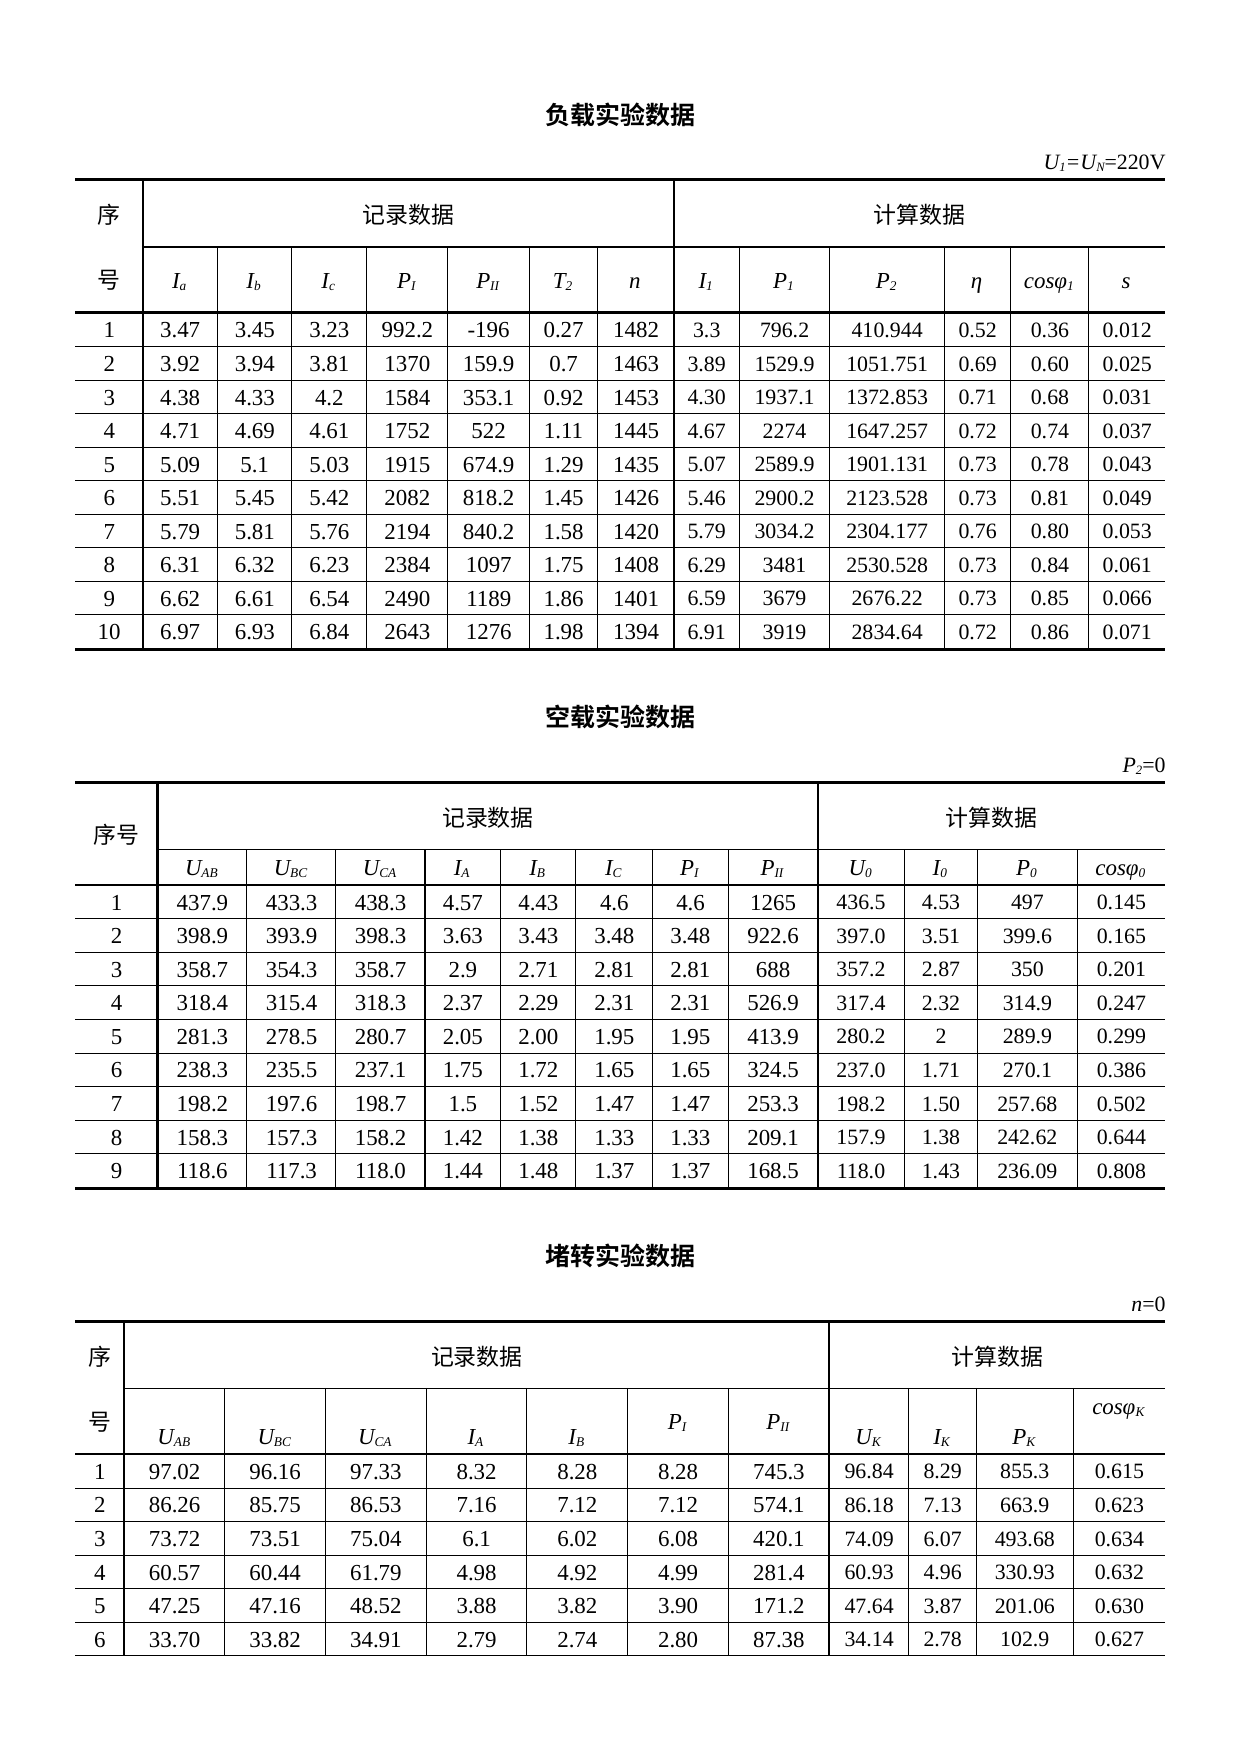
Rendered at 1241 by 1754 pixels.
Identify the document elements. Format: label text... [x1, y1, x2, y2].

table_cell 358.7 [159, 953, 246, 985]
table_cell PK [977, 1389, 1073, 1453]
table_cell 318.3 [336, 986, 424, 1019]
table_cell 7 [75, 515, 142, 547]
table_cell PI [628, 1389, 728, 1453]
table_cell 1.47 [576, 1087, 652, 1119]
table_cell 2490 [367, 582, 447, 614]
table_cell 4.96 [909, 1556, 976, 1588]
table_cell 198.7 [336, 1087, 424, 1119]
table_cell 2.80 [628, 1623, 728, 1655]
table_cell 6.31 [144, 548, 217, 581]
table_cell 2.81 [653, 953, 728, 985]
table_cell 1372.853 [830, 381, 944, 413]
table_cell 0.73 [945, 448, 1010, 480]
table_cell 1453 [598, 381, 673, 413]
table_cell 4 [75, 986, 156, 1019]
table_cell 47.64 [830, 1589, 908, 1622]
table_cell Ib [218, 248, 291, 311]
table_cell 1265 [729, 886, 817, 918]
table_cell 6.02 [527, 1522, 627, 1554]
table_cell 1 [75, 1455, 123, 1487]
table_cell 315.4 [247, 986, 335, 1019]
table_cell 526.9 [729, 986, 817, 1019]
table_cell 398.3 [336, 919, 424, 952]
table_cell 1752 [367, 414, 447, 447]
table_cell 7.13 [909, 1489, 976, 1521]
table_cell 6 [75, 1623, 123, 1655]
table_cell 438.3 [336, 886, 424, 918]
text P2=0 [75, 748, 1165, 781]
table_cell 158.3 [159, 1121, 246, 1153]
table_cell 574.1 [729, 1489, 828, 1521]
table_cell 10 [75, 615, 142, 648]
table_cell PII [729, 850, 817, 884]
table_cell 840.2 [448, 515, 529, 547]
table_cell 2.00 [501, 1020, 575, 1052]
table_cell 0.69 [945, 347, 1010, 379]
table_cell 2.9 [426, 953, 500, 985]
table_cell 289.9 [978, 1020, 1077, 1052]
table_cell 2.74 [527, 1623, 627, 1655]
table_cell 2.78 [909, 1623, 976, 1655]
table_cell 4 [75, 1556, 123, 1588]
table_cell 97.33 [326, 1455, 426, 1487]
table_cell 2.87 [905, 953, 977, 985]
table_cell 1.38 [501, 1121, 575, 1153]
table_cell 3.92 [144, 347, 217, 379]
table_cell 3.45 [218, 314, 291, 346]
table_cell 1445 [598, 414, 673, 447]
table_cell 398.9 [159, 919, 246, 952]
table_cell 87.38 [729, 1623, 828, 1655]
table_cell 324.5 [729, 1054, 817, 1086]
table_cell 4.99 [628, 1556, 728, 1588]
table_cell 2 [75, 1489, 123, 1521]
table_cell 3.88 [427, 1589, 526, 1622]
table_cell 796.2 [740, 314, 829, 346]
table_cell P2 [830, 248, 944, 311]
table_cell 0.73 [945, 548, 1010, 581]
table_cell 350 [978, 953, 1077, 985]
table_cell 86.26 [125, 1489, 224, 1521]
table_cell 197.6 [247, 1087, 335, 1119]
table_cell 159.9 [448, 347, 529, 379]
table_cell UAB [125, 1389, 224, 1453]
text n=0 [75, 1287, 1165, 1320]
table_cell 3.23 [292, 314, 366, 346]
table_cell 2384 [367, 548, 447, 581]
table_cell 4.6 [653, 886, 728, 918]
table_cell 86.53 [326, 1489, 426, 1521]
table_cell 0.73 [945, 481, 1010, 514]
text 堵转实验数据 [75, 1222, 1165, 1287]
table_cell 420.1 [729, 1522, 828, 1554]
table_cell 96.16 [225, 1455, 325, 1487]
table_cell 353.1 [448, 381, 529, 413]
table_cell UBC [225, 1389, 325, 1453]
table_cell 2274 [740, 414, 829, 447]
table_cell 6 [75, 481, 142, 514]
table_cell 96.84 [830, 1455, 908, 1487]
table_cell 236.09 [978, 1154, 1077, 1187]
table_header 记录数据 [125, 1323, 828, 1388]
table_cell 201.06 [977, 1589, 1073, 1622]
table_cell PII [729, 1389, 828, 1453]
table_cell 1584 [367, 381, 447, 413]
table_cell 8.28 [527, 1455, 627, 1487]
table_cell 0.81 [1011, 481, 1088, 514]
table_cell 5.81 [218, 515, 291, 547]
table_cell 674.9 [448, 448, 529, 480]
table_cell 2530.528 [830, 548, 944, 581]
table_cell 1.72 [501, 1054, 575, 1086]
table_cell 60.44 [225, 1556, 325, 1588]
table_cell 6.32 [218, 548, 291, 581]
table_cell 2123.528 [830, 481, 944, 514]
table_cell 118.0 [336, 1154, 424, 1187]
table_cell 48.52 [326, 1589, 426, 1622]
table_cell 0.012 [1089, 314, 1165, 346]
table_cell 0.623 [1074, 1489, 1165, 1521]
table_cell 1.98 [530, 615, 597, 648]
table_cell 5.51 [144, 481, 217, 514]
table_cell 85.75 [225, 1489, 325, 1521]
table_cell 2 [905, 1020, 977, 1052]
table_cell 242.62 [978, 1121, 1077, 1153]
table_cell UCA [336, 850, 424, 884]
table_cell 0.066 [1089, 582, 1165, 614]
table_cell 3.3 [675, 314, 739, 346]
table_cell 3.89 [675, 347, 739, 379]
table_cell U0 [819, 850, 904, 884]
table_cell 1.50 [905, 1087, 977, 1119]
table_cell 9 [75, 1154, 156, 1187]
table_cell 237.1 [336, 1054, 424, 1086]
table_cell 1.95 [653, 1020, 728, 1052]
table_cell 198.2 [159, 1087, 246, 1119]
table_cell s [1089, 248, 1165, 311]
table_cell 8.29 [909, 1455, 976, 1487]
table_cell 354.3 [247, 953, 335, 985]
table_cell 235.5 [247, 1054, 335, 1086]
table_cell 4.67 [675, 414, 739, 447]
table_header 计算数据 [675, 181, 1165, 246]
table_cell 5 [75, 1589, 123, 1622]
table_cell 2194 [367, 515, 447, 547]
table_cell 436.5 [819, 886, 904, 918]
table_cell 5.09 [144, 448, 217, 480]
table_cell 34.91 [326, 1623, 426, 1655]
table_cell 6.08 [628, 1522, 728, 1554]
table_cell 2.32 [905, 986, 977, 1019]
table_cell -196 [448, 314, 529, 346]
table_cell 1.75 [426, 1054, 500, 1086]
table_cell 8 [75, 548, 142, 581]
table_cell 1529.9 [740, 347, 829, 379]
table_cell 0.053 [1089, 515, 1165, 547]
table_cell 5.46 [675, 481, 739, 514]
table_cell UBC [247, 850, 335, 884]
table_cell 5 [75, 1020, 156, 1052]
table_cell 357.2 [819, 953, 904, 985]
table_cell 2.81 [576, 953, 652, 985]
table_cell 280.7 [336, 1020, 424, 1052]
table_cell 157.3 [247, 1121, 335, 1153]
table_cell 4.2 [292, 381, 366, 413]
table_cell 2589.9 [740, 448, 829, 480]
table_cell 1276 [448, 615, 529, 648]
table_cell 4.30 [675, 381, 739, 413]
table_cell 2643 [367, 615, 447, 648]
table_cell 2.37 [426, 986, 500, 1019]
table_cell 4.6 [576, 886, 652, 918]
table_cell 0.52 [945, 314, 1010, 346]
table_cell 281.3 [159, 1020, 246, 1052]
table_cell 3 [75, 381, 142, 413]
table_cell IK [909, 1389, 976, 1453]
table_cell 0.386 [1078, 1054, 1165, 1086]
table_cell 433.3 [247, 886, 335, 918]
text U1=UN=220V [75, 146, 1165, 178]
table_cell 1.48 [501, 1154, 575, 1187]
table_header 序号 [75, 784, 156, 884]
table_cell 922.6 [729, 919, 817, 952]
table_cell 8.32 [427, 1455, 526, 1487]
table_cell η [945, 248, 1010, 311]
table_cell 280.2 [819, 1020, 904, 1052]
table_header 序号 [75, 181, 142, 311]
table_cell 3.82 [527, 1589, 627, 1622]
table_cell 60.57 [125, 1556, 224, 1588]
table_cell 6.1 [427, 1522, 526, 1554]
table_cell 1.29 [530, 448, 597, 480]
table_cell 6.61 [218, 582, 291, 614]
table_cell Ia [144, 248, 217, 311]
table_cell 118.6 [159, 1154, 246, 1187]
table_cell 157.9 [819, 1121, 904, 1153]
table_cell 1.65 [653, 1054, 728, 1086]
table_cell 0.27 [530, 314, 597, 346]
table_cell 663.9 [977, 1489, 1073, 1521]
table_cell 5.03 [292, 448, 366, 480]
table_cell 0.72 [945, 414, 1010, 447]
table_cell 0.634 [1074, 1522, 1165, 1554]
table_cell P1 [740, 248, 829, 311]
table_cell 6.07 [909, 1522, 976, 1554]
table_cell 7 [75, 1087, 156, 1119]
table_cell 1 [75, 314, 142, 346]
table_cell 1.52 [501, 1087, 575, 1119]
table_cell 3919 [740, 615, 829, 648]
table_cell 1.65 [576, 1054, 652, 1086]
table_cell 5.76 [292, 515, 366, 547]
table_cell 688 [729, 953, 817, 985]
table_cell 6.29 [675, 548, 739, 581]
table_cell UCA [326, 1389, 426, 1453]
table_cell 2.31 [576, 986, 652, 1019]
table_cell 5.07 [675, 448, 739, 480]
table_cell IB [501, 850, 575, 884]
table_cell 1.47 [653, 1087, 728, 1119]
table_cell 1401 [598, 582, 673, 614]
table_cell 4.53 [905, 886, 977, 918]
table_cell I1 [675, 248, 739, 311]
table_cell 47.16 [225, 1589, 325, 1622]
table_cell 1.33 [653, 1121, 728, 1153]
table_cell 4 [75, 414, 142, 447]
table_cell IA [426, 850, 500, 884]
table_cell 4.71 [144, 414, 217, 447]
table_cell 8.28 [628, 1455, 728, 1487]
table_header 计算数据 [830, 1323, 1165, 1388]
table_cell 330.93 [977, 1556, 1073, 1588]
table_cell 257.68 [978, 1087, 1077, 1119]
table_cell 1 [75, 886, 156, 918]
table_cell 1463 [598, 347, 673, 379]
table_cell 1051.751 [830, 347, 944, 379]
table_cell 6.54 [292, 582, 366, 614]
table_cell 1.75 [530, 548, 597, 581]
table_cell 1426 [598, 481, 673, 514]
table_cell n [598, 248, 673, 311]
table_cell 158.2 [336, 1121, 424, 1153]
table_cell 0.049 [1089, 481, 1165, 514]
table_cell 1370 [367, 347, 447, 379]
table_cell 5.45 [218, 481, 291, 514]
table_cell 314.9 [978, 986, 1077, 1019]
table_cell PI [367, 248, 447, 311]
table_cell 86.18 [830, 1489, 908, 1521]
table_cell 1.58 [530, 515, 597, 547]
table_cell 237.0 [819, 1054, 904, 1086]
table_cell 1.42 [426, 1121, 500, 1153]
table_cell 198.2 [819, 1087, 904, 1119]
table_cell 3.48 [576, 919, 652, 952]
table_cell 522 [448, 414, 529, 447]
table_cell 0.74 [1011, 414, 1088, 447]
table_cell 1.11 [530, 414, 597, 447]
table_cell 73.72 [125, 1522, 224, 1554]
table_header 记录数据 [159, 784, 817, 849]
table_cell 278.5 [247, 1020, 335, 1052]
table_cell 171.2 [729, 1589, 828, 1622]
table_cell 102.9 [977, 1623, 1073, 1655]
table_cell 0.68 [1011, 381, 1088, 413]
table_cell 0.72 [945, 615, 1010, 648]
table_cell 413.9 [729, 1020, 817, 1052]
table_cell 358.7 [336, 953, 424, 985]
table_cell 6 [75, 1054, 156, 1086]
table_cell 497 [978, 886, 1077, 918]
table_cell 168.5 [729, 1154, 817, 1187]
table_cell 0.76 [945, 515, 1010, 547]
table_cell 1420 [598, 515, 673, 547]
table_cell 0.502 [1078, 1087, 1165, 1119]
table_cell 5 [75, 448, 142, 480]
table_cell 73.51 [225, 1522, 325, 1554]
table_cell 118.0 [819, 1154, 904, 1187]
table_cell 4.92 [527, 1556, 627, 1588]
table_cell 2082 [367, 481, 447, 514]
table_cell 1.38 [905, 1121, 977, 1153]
table_cell 0.145 [1078, 886, 1165, 918]
table_cell 3034.2 [740, 515, 829, 547]
table_cell 855.3 [977, 1455, 1073, 1487]
table_cell 3.94 [218, 347, 291, 379]
table_cell 1.43 [905, 1154, 977, 1187]
table_cell 6.84 [292, 615, 366, 648]
table_cell 410.944 [830, 314, 944, 346]
table_cell 0.84 [1011, 548, 1088, 581]
table_cell 3.51 [905, 919, 977, 952]
table_cell 209.1 [729, 1121, 817, 1153]
table_cell 3 [75, 953, 156, 985]
table_cell 318.4 [159, 986, 246, 1019]
table_cell 3.48 [653, 919, 728, 952]
table_cell 3.81 [292, 347, 366, 379]
table_cell 0.061 [1089, 548, 1165, 581]
table_cell PI [653, 850, 728, 884]
table_cell 2.79 [427, 1623, 526, 1655]
table_cell 0.165 [1078, 919, 1165, 952]
table_cell 3679 [740, 582, 829, 614]
table_cell 60.93 [830, 1556, 908, 1588]
table_cell 4.61 [292, 414, 366, 447]
table_cell 0.92 [530, 381, 597, 413]
table_cell 238.3 [159, 1054, 246, 1086]
table_cell 2834.64 [830, 615, 944, 648]
table_cell 3.43 [501, 919, 575, 952]
table_cell 33.82 [225, 1623, 325, 1655]
table_cell 0.73 [945, 582, 1010, 614]
table_cell 1394 [598, 615, 673, 648]
table_cell 2.05 [426, 1020, 500, 1052]
table_cell Ic [292, 248, 366, 311]
table_cell 1.45 [530, 481, 597, 514]
table_cell 437.9 [159, 886, 246, 918]
table_cell 0.80 [1011, 515, 1088, 547]
table_cell 0.043 [1089, 448, 1165, 480]
table_cell 0.644 [1078, 1121, 1165, 1153]
table_cell 2.31 [653, 986, 728, 1019]
table_cell UK [830, 1389, 908, 1453]
table_cell cosφ0 [1078, 850, 1165, 884]
table_cell 3.63 [426, 919, 500, 952]
table_cell 1.37 [653, 1154, 728, 1187]
table_cell 0.808 [1078, 1154, 1165, 1187]
table_cell 74.09 [830, 1522, 908, 1554]
table_cell 0.85 [1011, 582, 1088, 614]
table_cell 6.59 [675, 582, 739, 614]
table_cell 0.630 [1074, 1589, 1165, 1622]
table_cell 117.3 [247, 1154, 335, 1187]
table_cell 745.3 [729, 1455, 828, 1487]
table_cell 6.23 [292, 548, 366, 581]
table_cell 5.79 [675, 515, 739, 547]
table_cell 393.9 [247, 919, 335, 952]
table_cell 270.1 [978, 1054, 1077, 1086]
table_cell UAB [159, 850, 246, 884]
table_cell 1408 [598, 548, 673, 581]
table_cell T2 [530, 248, 597, 311]
table_cell 1937.1 [740, 381, 829, 413]
table_cell I0 [905, 850, 977, 884]
table_cell IB [527, 1389, 627, 1453]
table_cell 7.16 [427, 1489, 526, 1521]
table_cell 399.6 [978, 919, 1077, 952]
table_cell 317.4 [819, 986, 904, 1019]
table_cell 2 [75, 919, 156, 952]
table_cell 0.632 [1074, 1556, 1165, 1588]
table_cell 1.33 [576, 1121, 652, 1153]
table_cell 2676.22 [830, 582, 944, 614]
table_cell 2900.2 [740, 481, 829, 514]
table_cell 9 [75, 582, 142, 614]
table_header 记录数据 [144, 181, 673, 246]
table_cell 3.90 [628, 1589, 728, 1622]
table_cell 1435 [598, 448, 673, 480]
table_cell 1189 [448, 582, 529, 614]
table_cell cosφK [1074, 1389, 1165, 1453]
table_cell 5.42 [292, 481, 366, 514]
table_header 序号 [75, 1323, 123, 1453]
table_cell 0.7 [530, 347, 597, 379]
table_cell 1915 [367, 448, 447, 480]
table_cell 1.37 [576, 1154, 652, 1187]
table_cell IC [576, 850, 652, 884]
table_cell 1097 [448, 548, 529, 581]
table_cell 6.97 [144, 615, 217, 648]
table_cell 3481 [740, 548, 829, 581]
table_cell 47.25 [125, 1589, 224, 1622]
table_cell 0.86 [1011, 615, 1088, 648]
table_cell 1.44 [426, 1154, 500, 1187]
table_cell 1647.257 [830, 414, 944, 447]
table_cell 97.02 [125, 1455, 224, 1487]
table_cell 6.62 [144, 582, 217, 614]
table_cell 4.33 [218, 381, 291, 413]
table_cell 4.57 [426, 886, 500, 918]
table_cell 4.43 [501, 886, 575, 918]
table_cell 0.071 [1089, 615, 1165, 648]
table_cell 397.0 [819, 919, 904, 952]
table_cell 493.68 [977, 1522, 1073, 1554]
table_cell 3.87 [909, 1589, 976, 1622]
table_cell PII [448, 248, 529, 311]
table_cell 4.38 [144, 381, 217, 413]
table_header 计算数据 [819, 784, 1165, 849]
table_cell 0.615 [1074, 1455, 1165, 1487]
table_cell 1.86 [530, 582, 597, 614]
table_cell 2.71 [501, 953, 575, 985]
table_cell 5.79 [144, 515, 217, 547]
table_cell 5.1 [218, 448, 291, 480]
table_cell 0.031 [1089, 381, 1165, 413]
table_cell 992.2 [367, 314, 447, 346]
table_cell 2 [75, 347, 142, 379]
text 空载实验数据 [75, 683, 1165, 748]
table_cell 0.71 [945, 381, 1010, 413]
table_cell 33.70 [125, 1623, 224, 1655]
table_cell 1.71 [905, 1054, 977, 1086]
table_cell 0.247 [1078, 986, 1165, 1019]
table_cell P0 [978, 850, 1077, 884]
table_cell 8 [75, 1121, 156, 1153]
table_cell 1482 [598, 314, 673, 346]
table_cell 253.3 [729, 1087, 817, 1119]
table_cell 61.79 [326, 1556, 426, 1588]
text 负载实验数据 [75, 81, 1165, 146]
table_cell cosφ1 [1011, 248, 1088, 311]
table_cell 1.95 [576, 1020, 652, 1052]
table_cell 2304.177 [830, 515, 944, 547]
table_cell 0.201 [1078, 953, 1165, 985]
table_cell 281.4 [729, 1556, 828, 1588]
table_cell 6.93 [218, 615, 291, 648]
table_cell 75.04 [326, 1522, 426, 1554]
table_cell 818.2 [448, 481, 529, 514]
table_cell 3 [75, 1522, 123, 1554]
table_cell 1.5 [426, 1087, 500, 1119]
table_cell 0.037 [1089, 414, 1165, 447]
table_cell 0.36 [1011, 314, 1088, 346]
table_cell 1901.131 [830, 448, 944, 480]
table_cell 0.627 [1074, 1623, 1165, 1655]
table_cell 7.12 [628, 1489, 728, 1521]
table_cell IA [427, 1389, 526, 1453]
table_cell 2.29 [501, 986, 575, 1019]
table_cell 3.47 [144, 314, 217, 346]
table_cell 34.14 [830, 1623, 908, 1655]
table_cell 0.78 [1011, 448, 1088, 480]
table_cell 0.299 [1078, 1020, 1165, 1052]
table_cell 6.91 [675, 615, 739, 648]
table_cell 4.98 [427, 1556, 526, 1588]
table_cell 0.025 [1089, 347, 1165, 379]
table_cell 7.12 [527, 1489, 627, 1521]
table_cell 4.69 [218, 414, 291, 447]
table_cell 0.60 [1011, 347, 1088, 379]
